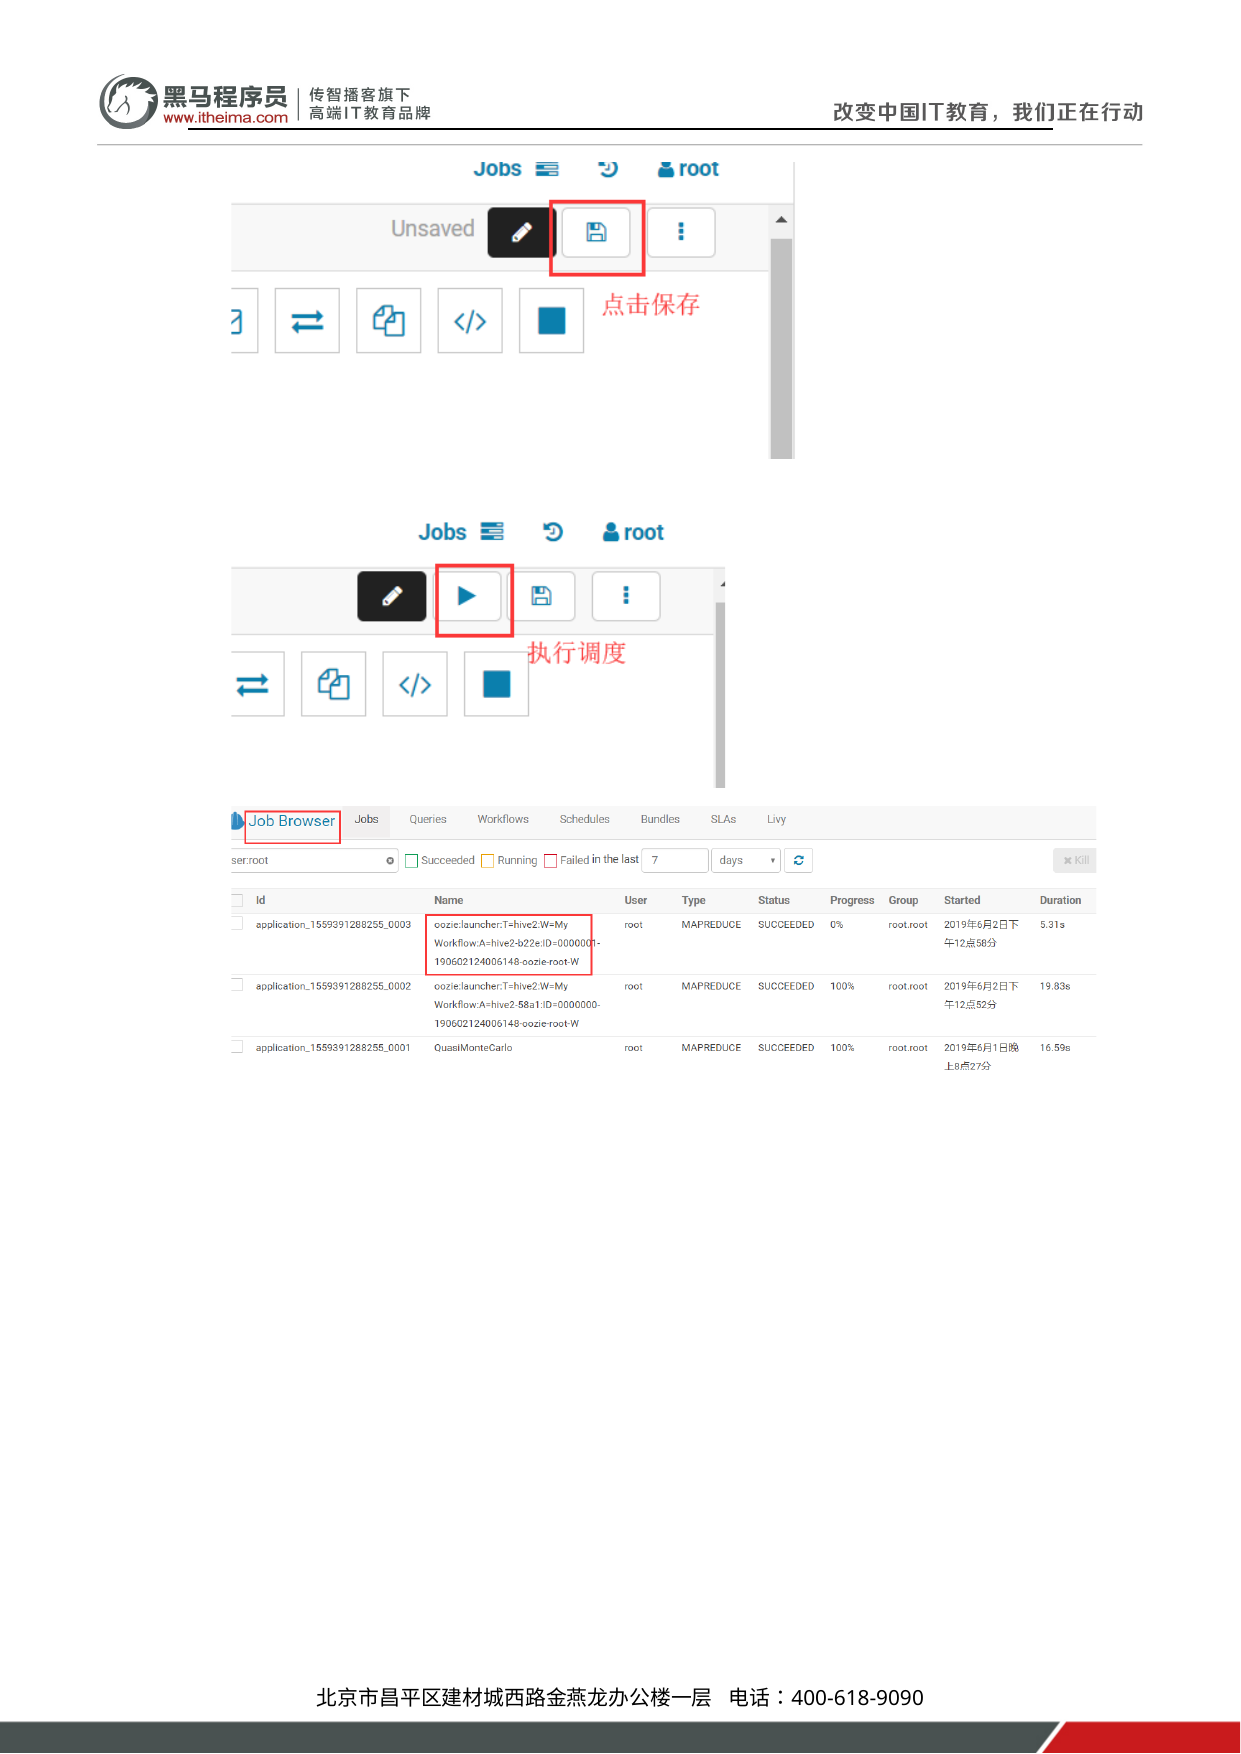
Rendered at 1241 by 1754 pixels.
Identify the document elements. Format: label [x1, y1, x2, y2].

picture [0, 1662, 1241, 1753]
picture [0, 3, 1241, 153]
picture [231, 500, 725, 788]
picture [231, 162, 796, 459]
picture [231, 806, 1097, 1070]
